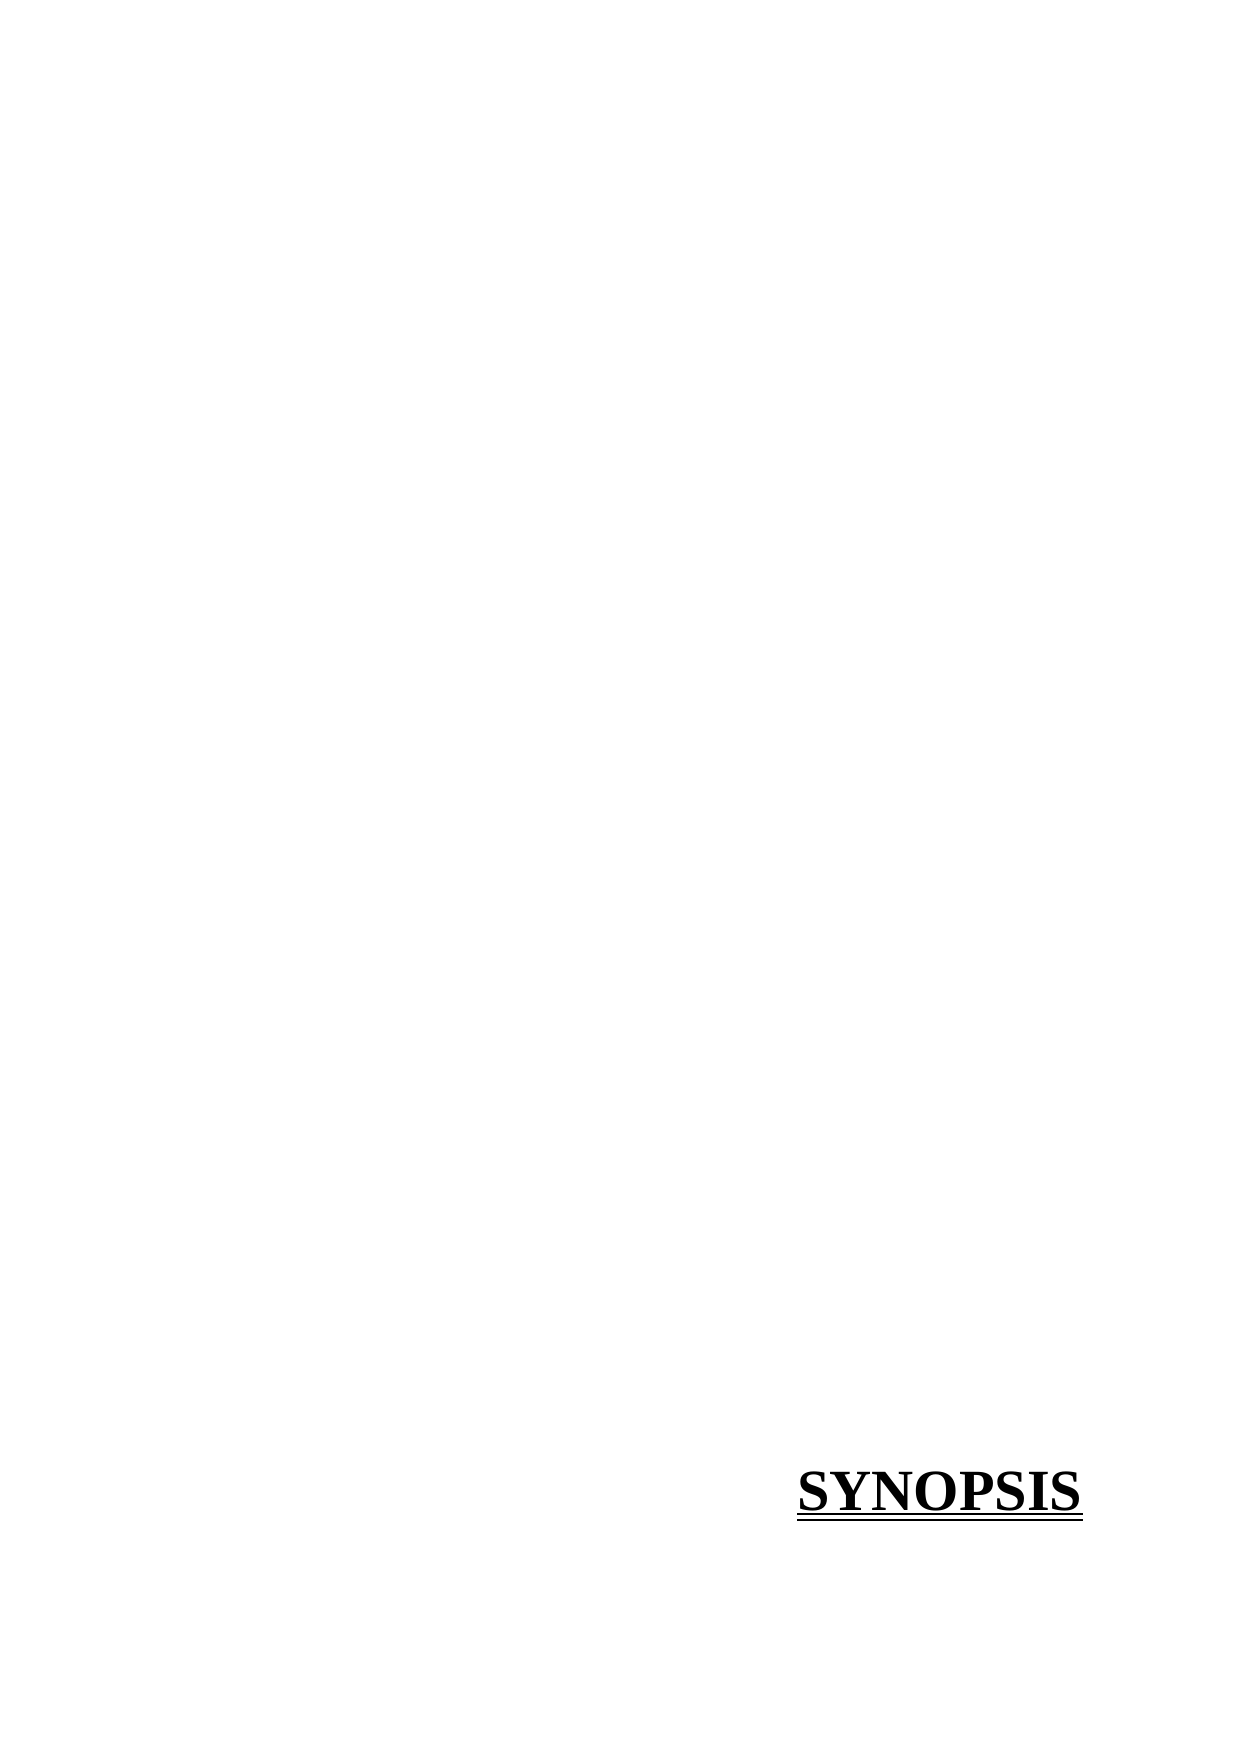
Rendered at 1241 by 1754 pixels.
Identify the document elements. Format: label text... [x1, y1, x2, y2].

subtitle SYNOPSIS [0, 1456, 1082, 1523]
